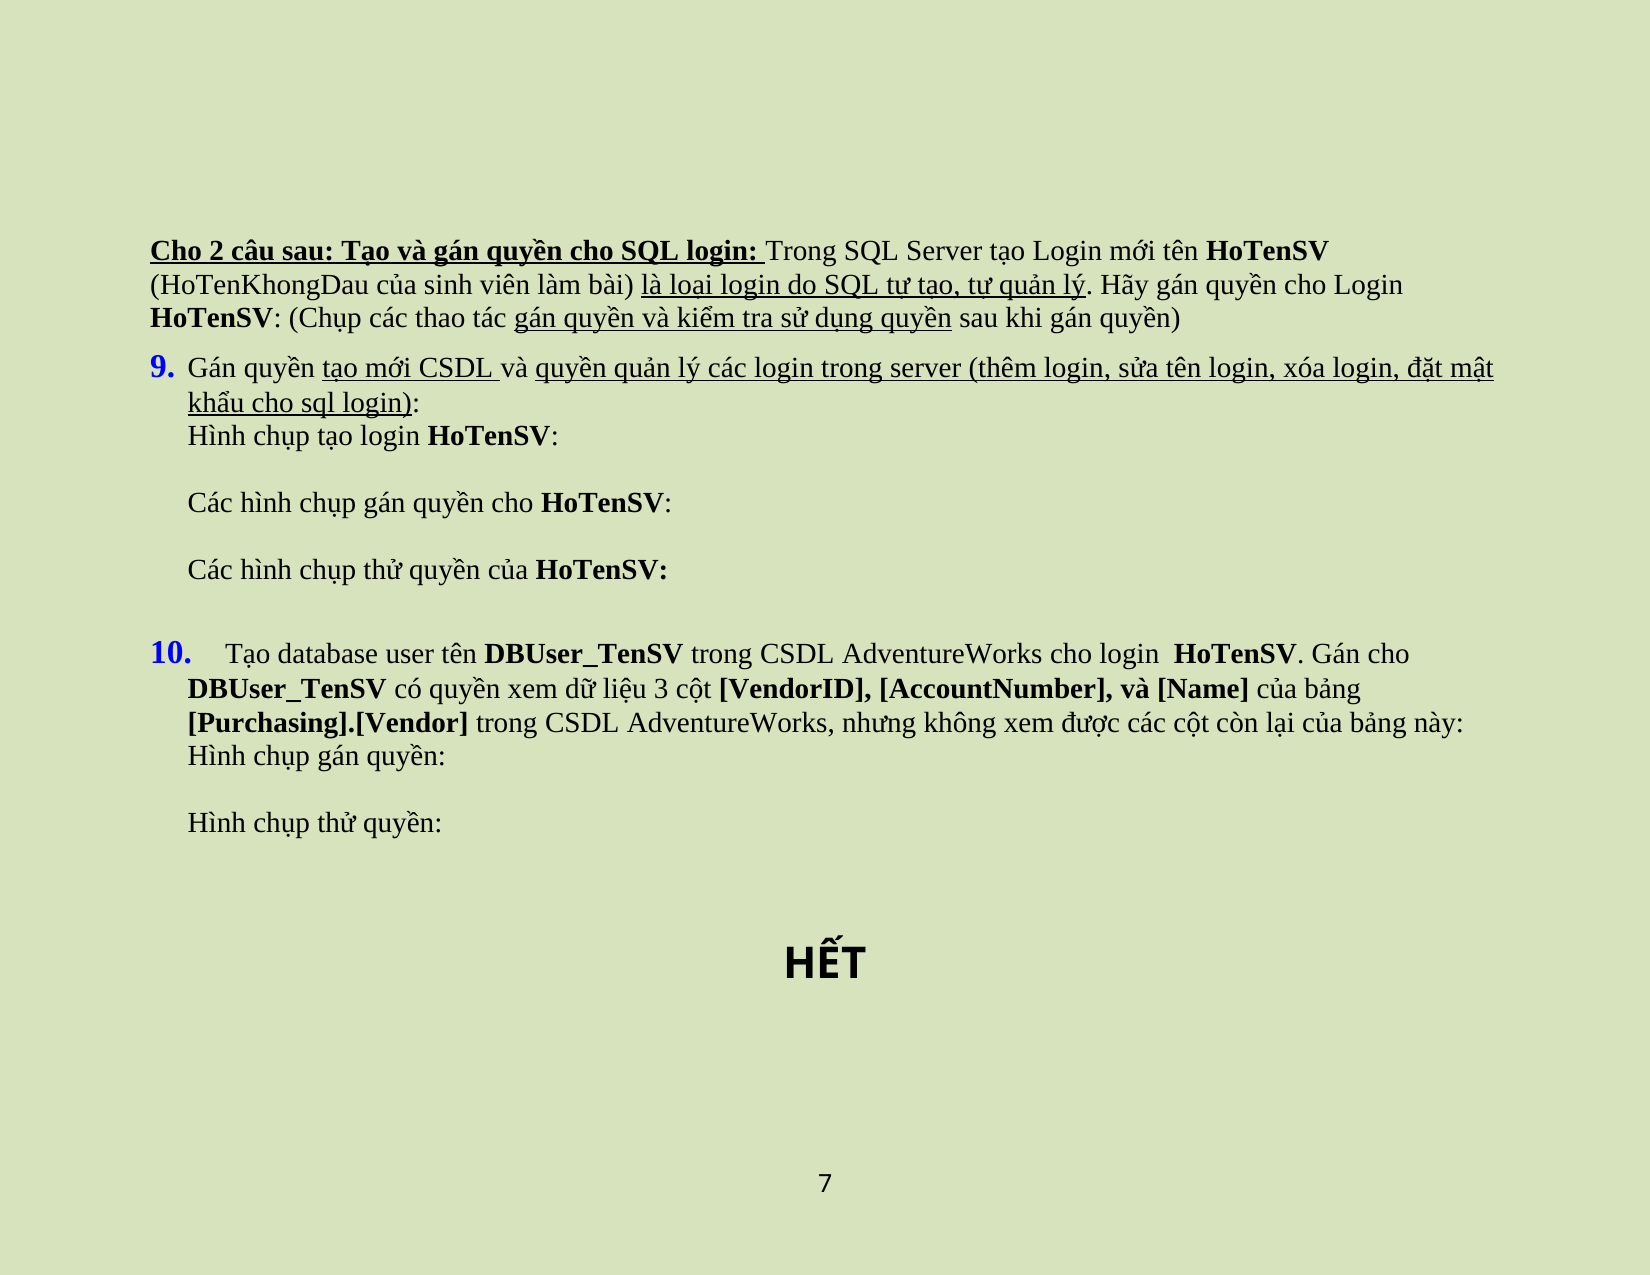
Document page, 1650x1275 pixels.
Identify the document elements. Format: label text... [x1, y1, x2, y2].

list Gán quyền tạo mới CSDL và quyền quản lý các login trong server (thêm login, sửa tên login, xóa login, đặt mật khẩu cho sql login): Hình chụp tạo login HoTenSV: Các hình chụp gán quyền cho HoTenSV: Các hình chụp thử quyền của HoTenSV: [150, 347, 1500, 620]
text HẾT [150, 931, 1500, 991]
list Tạo database user tên DBUser_TenSV trong CSDL AdventureWorks cho login HoTenSV. Gán cho DBUser_TenSV có quyền xem dữ liệu 3 cột [VendorID], [AccountNumber], và [Name] của bảng [Purchasing].[Vendor] trong CSDL AdventureWorks, nhưng không xem được các cột còn lại của bảng này: Hình chụp gán quyền: Hình chụp thử quyền: [150, 633, 1500, 873]
text Cho 2 câu sau: Tạo và gán quyền cho SQL login: Trong SQL Server tạo Login mới tên HoTenSV (HoTenKhongDau của sinh viên làm bài) là loại login do SQL tự tạo, tự quản lý. Hãy gán quyền cho Login HoTenSV: (Chụp các thao tác gán quyền và kiểm tra sử dụng quyền sau khi gán quyền) [150, 233, 1500, 334]
